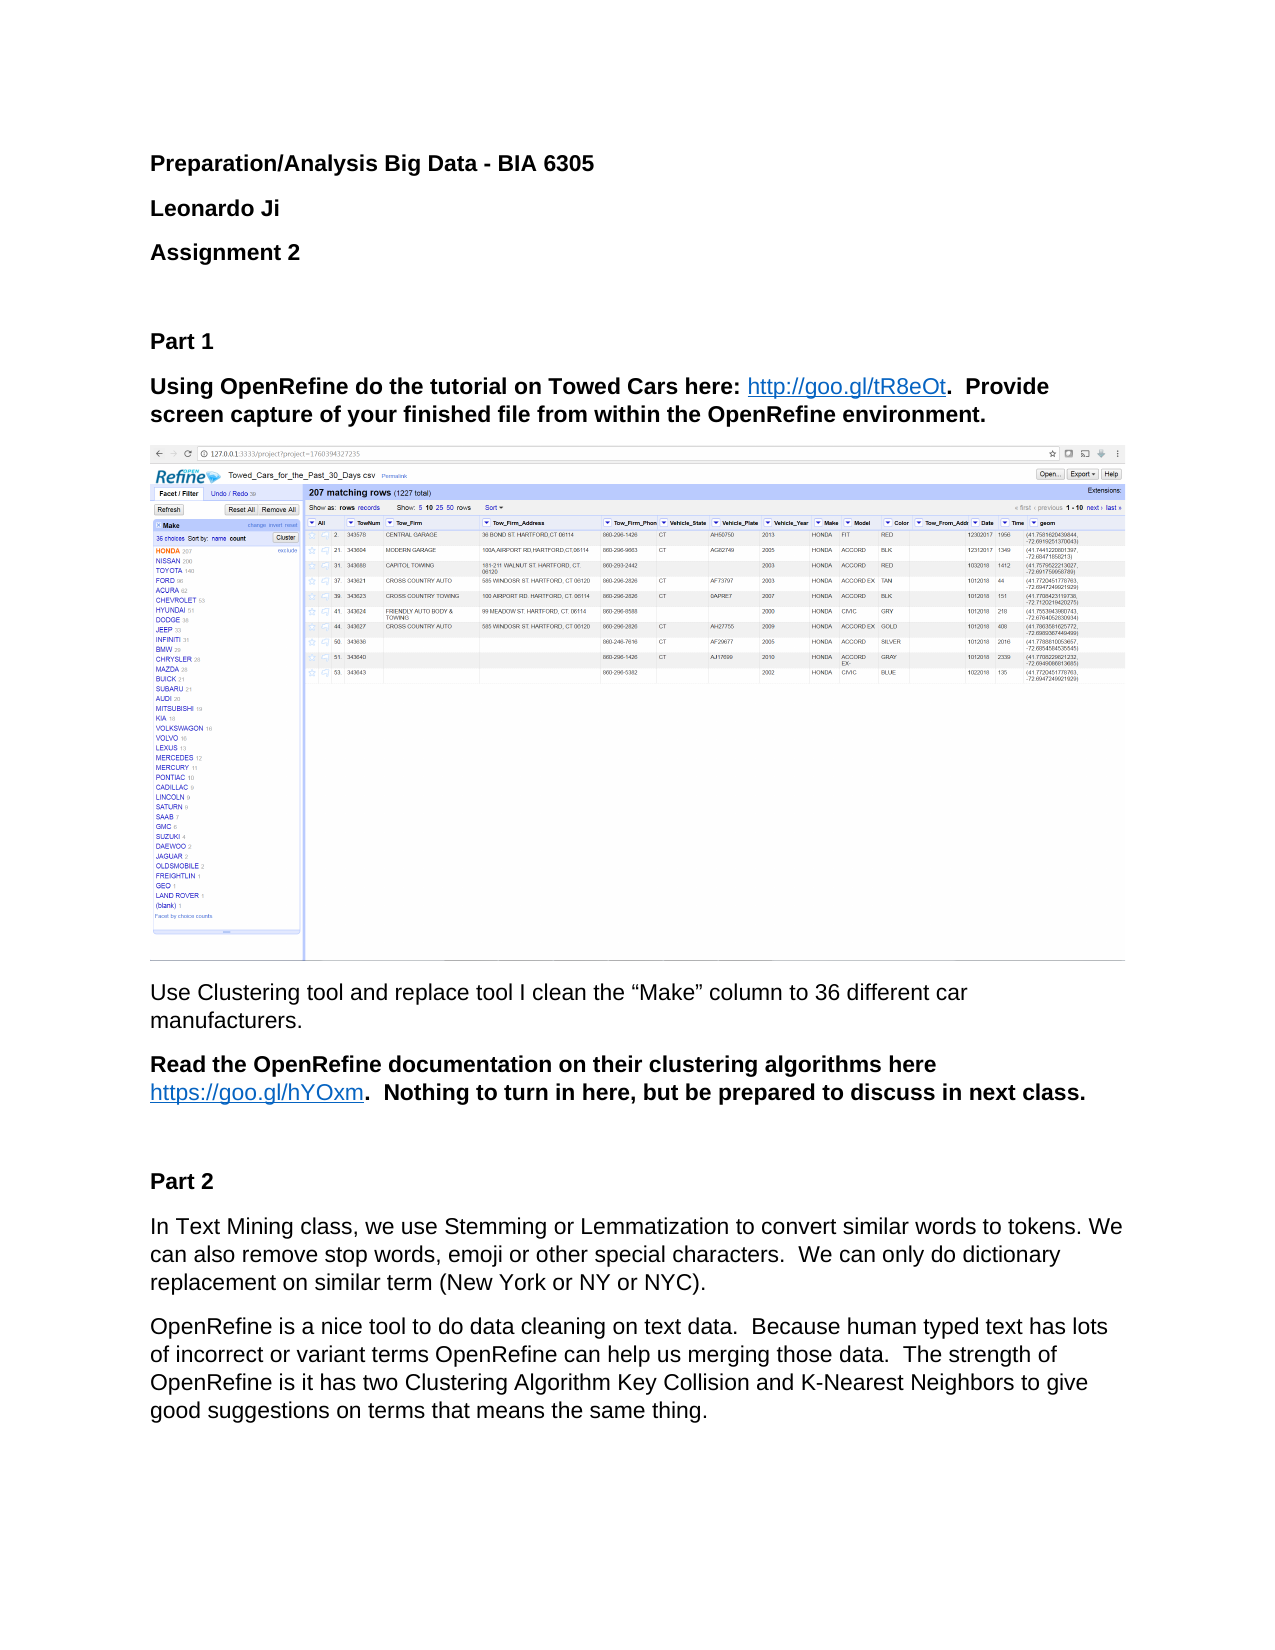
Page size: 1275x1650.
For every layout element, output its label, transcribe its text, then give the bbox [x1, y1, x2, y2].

text Assignment 2 [150, 239, 1125, 266]
picture [150, 445, 1125, 961]
text In Text Mining class, we use Stemming or Lemmatization to convert similar words to tokens. We can also remove stop words, emoji or other special characters. We can only do dictionary replacement on similar term (New York or NY or NYC). [150, 1213, 1125, 1295]
text Leonardo Ji [150, 194, 1125, 221]
text OpenRefine is a nice tool to do data cleaning on text data. Because human typed text has lots of incorrect or variant terms OpenRefine can help us merging those data. The strength of OpenRefine is it has two Clustering Algorithm Key Collision and K-Nearest Neighbors to give good suggestions on terms that means the same thing. [150, 1313, 1125, 1423]
text Preparation/Analysis Big Data - BIA 6305 [150, 150, 1125, 176]
text Part 2 [150, 1168, 1125, 1194]
text Using OpenRefine do the tutorial on Towed Cars here: http://goo.gl/tR8eOt. Provide screen capture of your finished file from within the OpenRefine environment. [150, 373, 1125, 427]
text Read the OpenRefine documentation on their clustering algorithms here https://goo.gl/hYOxm. Nothing to turn in here, but be prepared to discuss in next class. [150, 1051, 1125, 1105]
text Part 1 [150, 328, 1125, 355]
text Use Clustering tool and replace tool I clean the “Make” column to 36 different car manufacturers. [150, 979, 1125, 1033]
